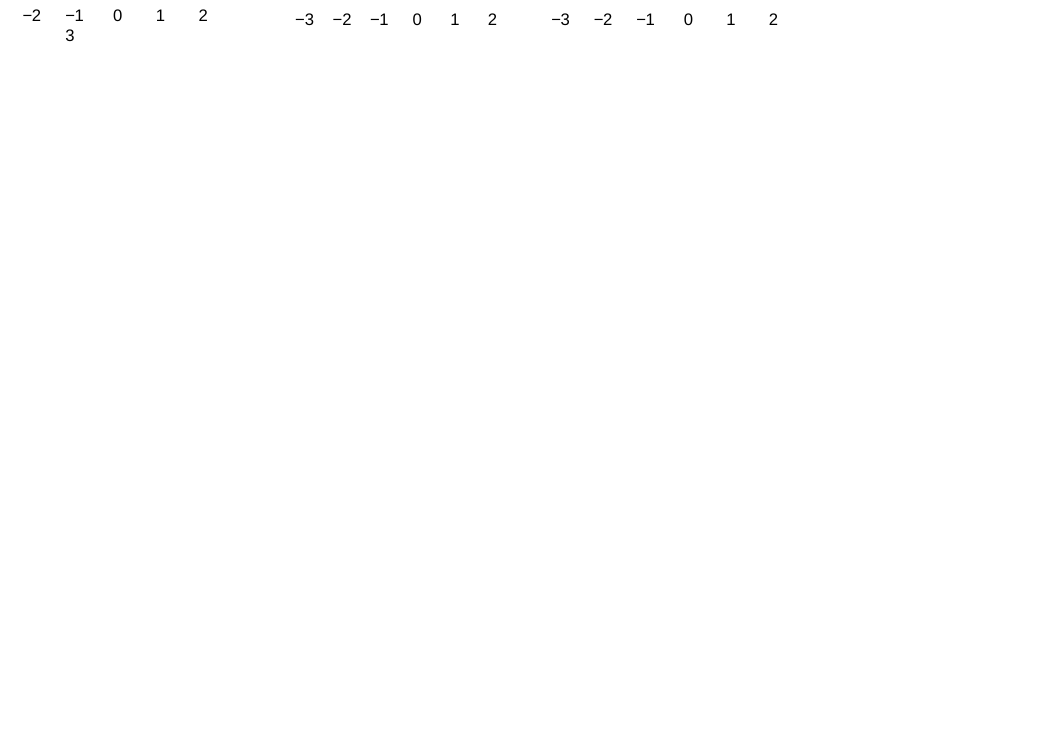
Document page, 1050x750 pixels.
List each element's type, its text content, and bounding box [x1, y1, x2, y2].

text −3 −2 −1 0 1 2 [551, 10, 757, 29]
text −3 −2 −1 0 1 2 [295, 10, 523, 29]
text −2 −1 0 1 2 3 [22, 6, 249, 44]
